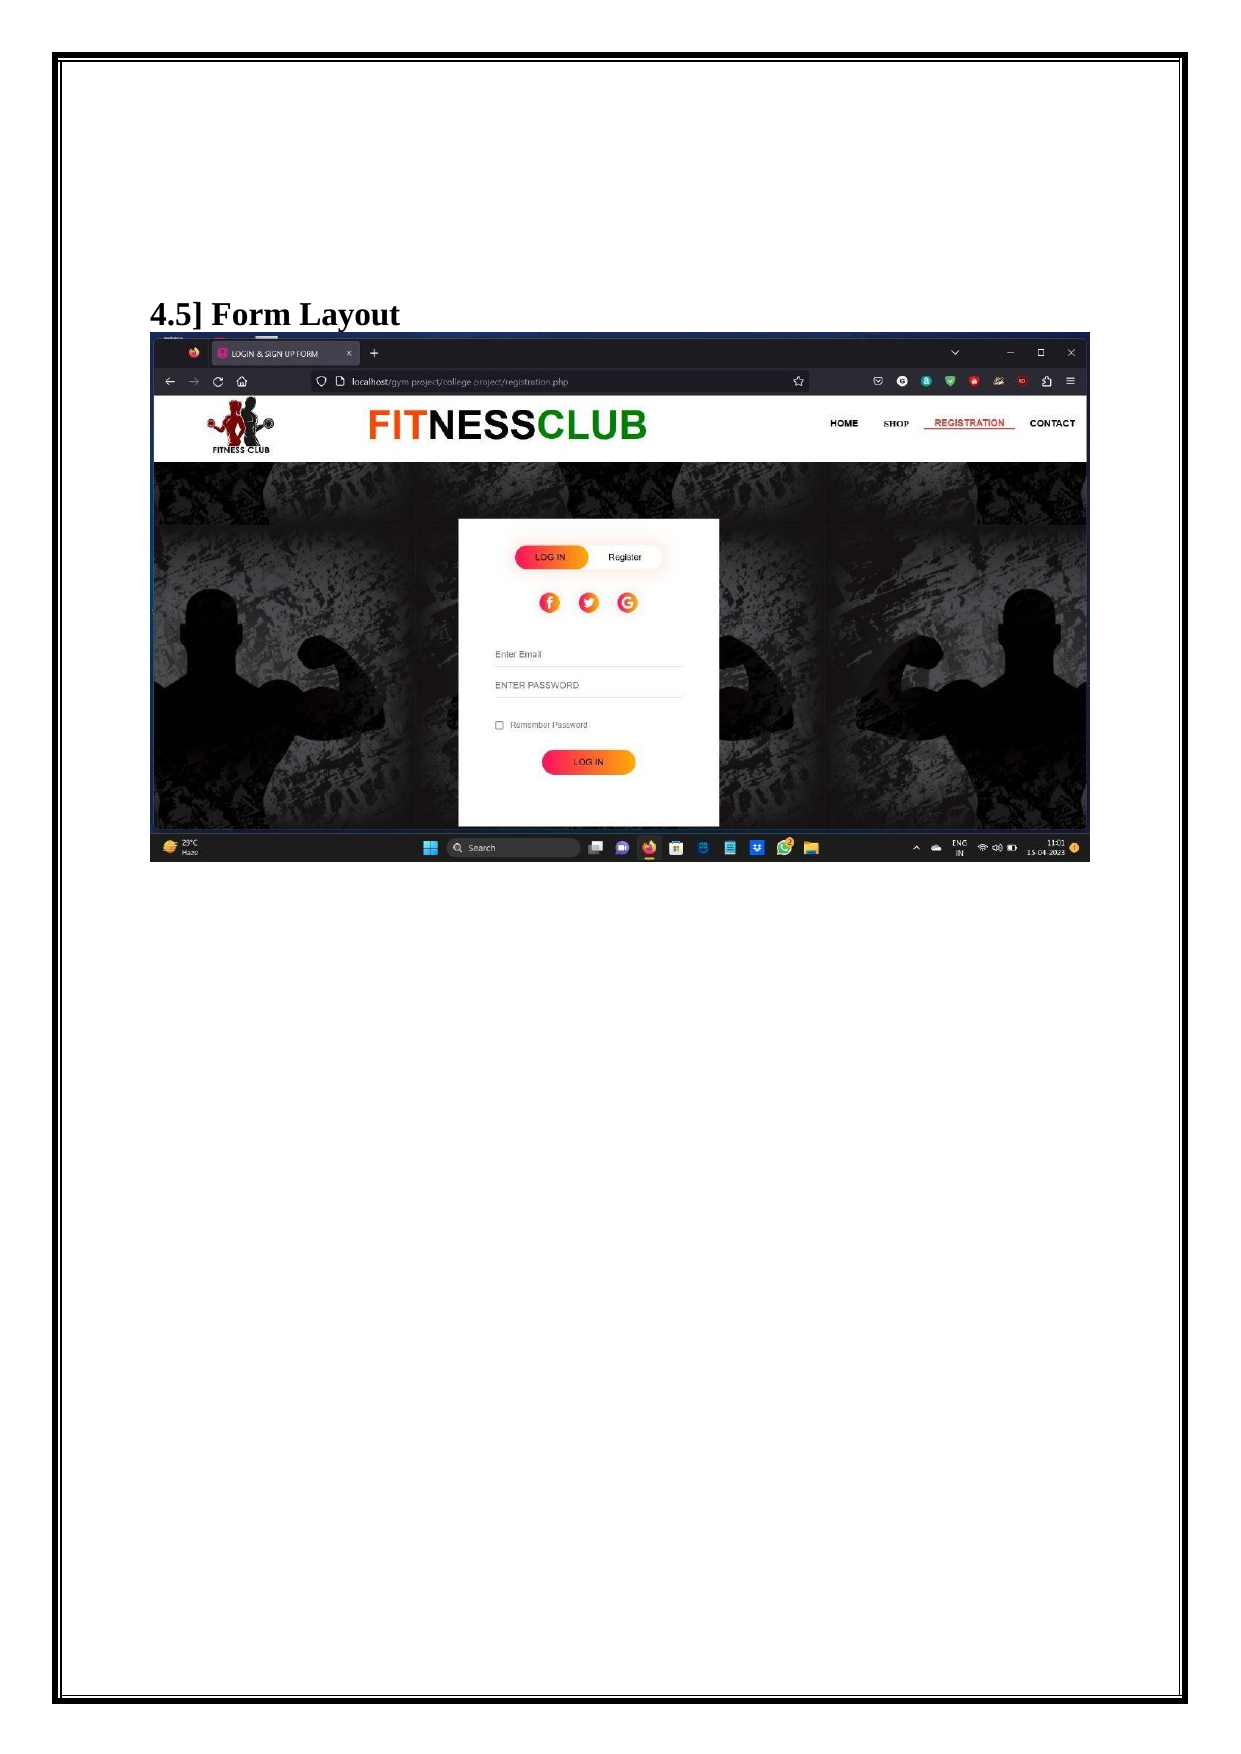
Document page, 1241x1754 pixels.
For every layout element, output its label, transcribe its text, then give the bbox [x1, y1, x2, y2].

picture [150, 332, 1090, 862]
text 4.5] Form Layout [150, 294, 1130, 333]
